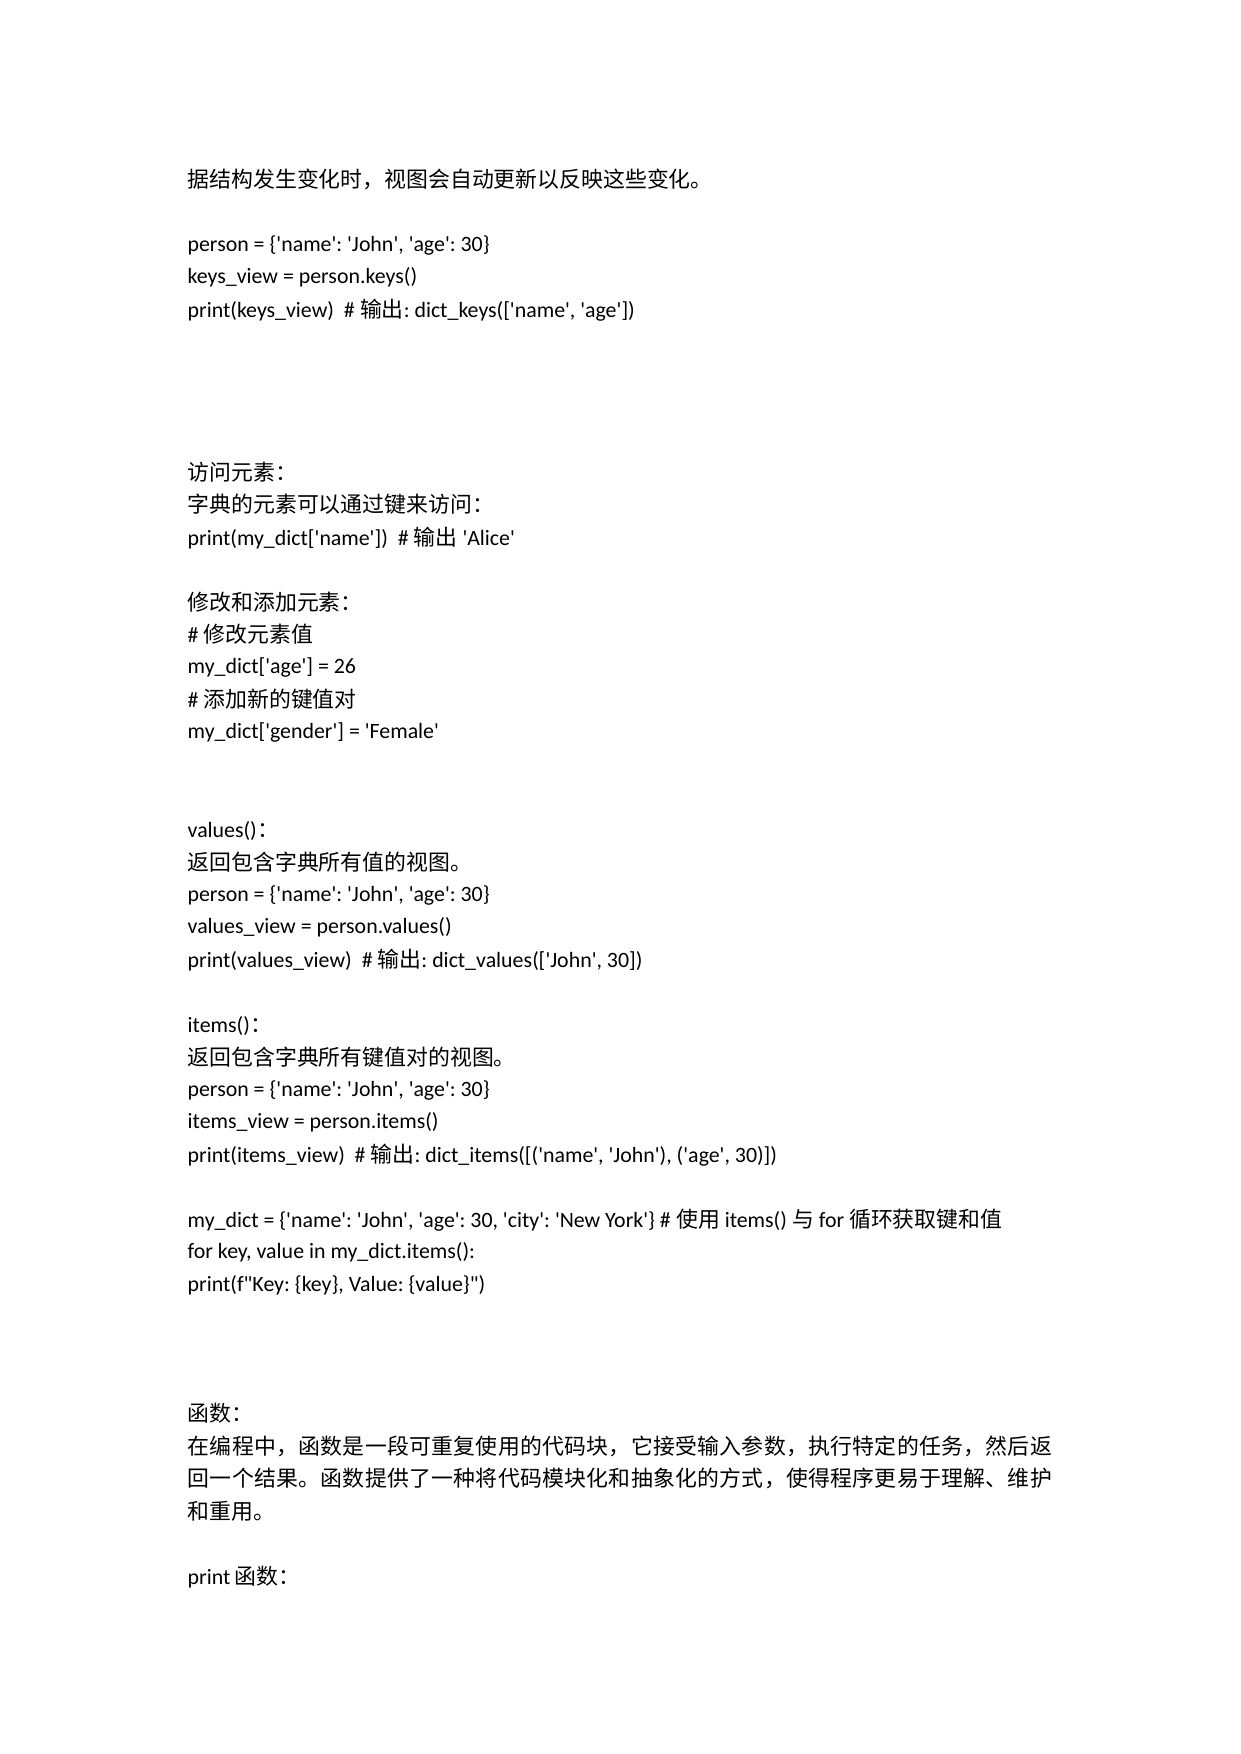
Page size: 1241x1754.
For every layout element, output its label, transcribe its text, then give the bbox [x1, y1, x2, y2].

text # 修改元素值 [187, 617, 1053, 649]
text my_dict['gender'] = 'Female' [187, 714, 1053, 747]
text print函数： [187, 1559, 1053, 1592]
text person = {'name': 'John', 'age': 30} [187, 877, 1053, 909]
text person = {'name': 'John', 'age': 30} [187, 1072, 1053, 1104]
text 函数： [187, 1397, 1053, 1429]
text person = {'name': 'John', 'age': 30} [187, 227, 1053, 259]
text print(items_view) # 输出: dict_items([('name', 'John'), ('age', 30)]) [187, 1137, 1053, 1169]
text items()： [187, 1007, 1053, 1039]
text print(keys_view) # 输出: dict_keys(['name', 'age']) [187, 292, 1053, 324]
text 返回包含字典所有值的视图。 [187, 844, 1053, 877]
text print(f"Key: {key}, Value: {value}") [187, 1267, 1053, 1299]
text # 添加新的键值对 [187, 682, 1053, 714]
text items_view = person.items() [187, 1104, 1053, 1137]
text print(values_view) # 输出: dict_values(['John', 30]) [187, 942, 1053, 974]
text 字典的元素可以通过键来访问： [187, 487, 1053, 519]
text my_dict['age'] = 26 [187, 649, 1053, 682]
text keys_view = person.keys() [187, 259, 1053, 292]
text 在编程中，函数是一段可重复使用的代码块，它接受输入参数，执行特定的任务，然后返回一个结果。函数提供了一种将代码模块化和抽象化的方式，使得程序更易于理解、维护和重用。 [187, 1429, 1053, 1527]
text values_view = person.values() [187, 909, 1053, 942]
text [187, 162, 1053, 194]
text 访问元素： [187, 454, 1053, 487]
text 修改和添加元素： [187, 584, 1053, 617]
text values()： [187, 812, 1053, 844]
text for key, value in my_dict.items(): [187, 1234, 1053, 1267]
text my_dict = {'name': 'John', 'age': 30, 'city': 'New York'} # 使用 items() 与 for 循环获取键和值 [187, 1202, 1053, 1234]
text print(my_dict['name']) # 输出 'Alice' [187, 519, 1053, 552]
text 返回包含字典所有键值对的视图。 [187, 1039, 1053, 1072]
